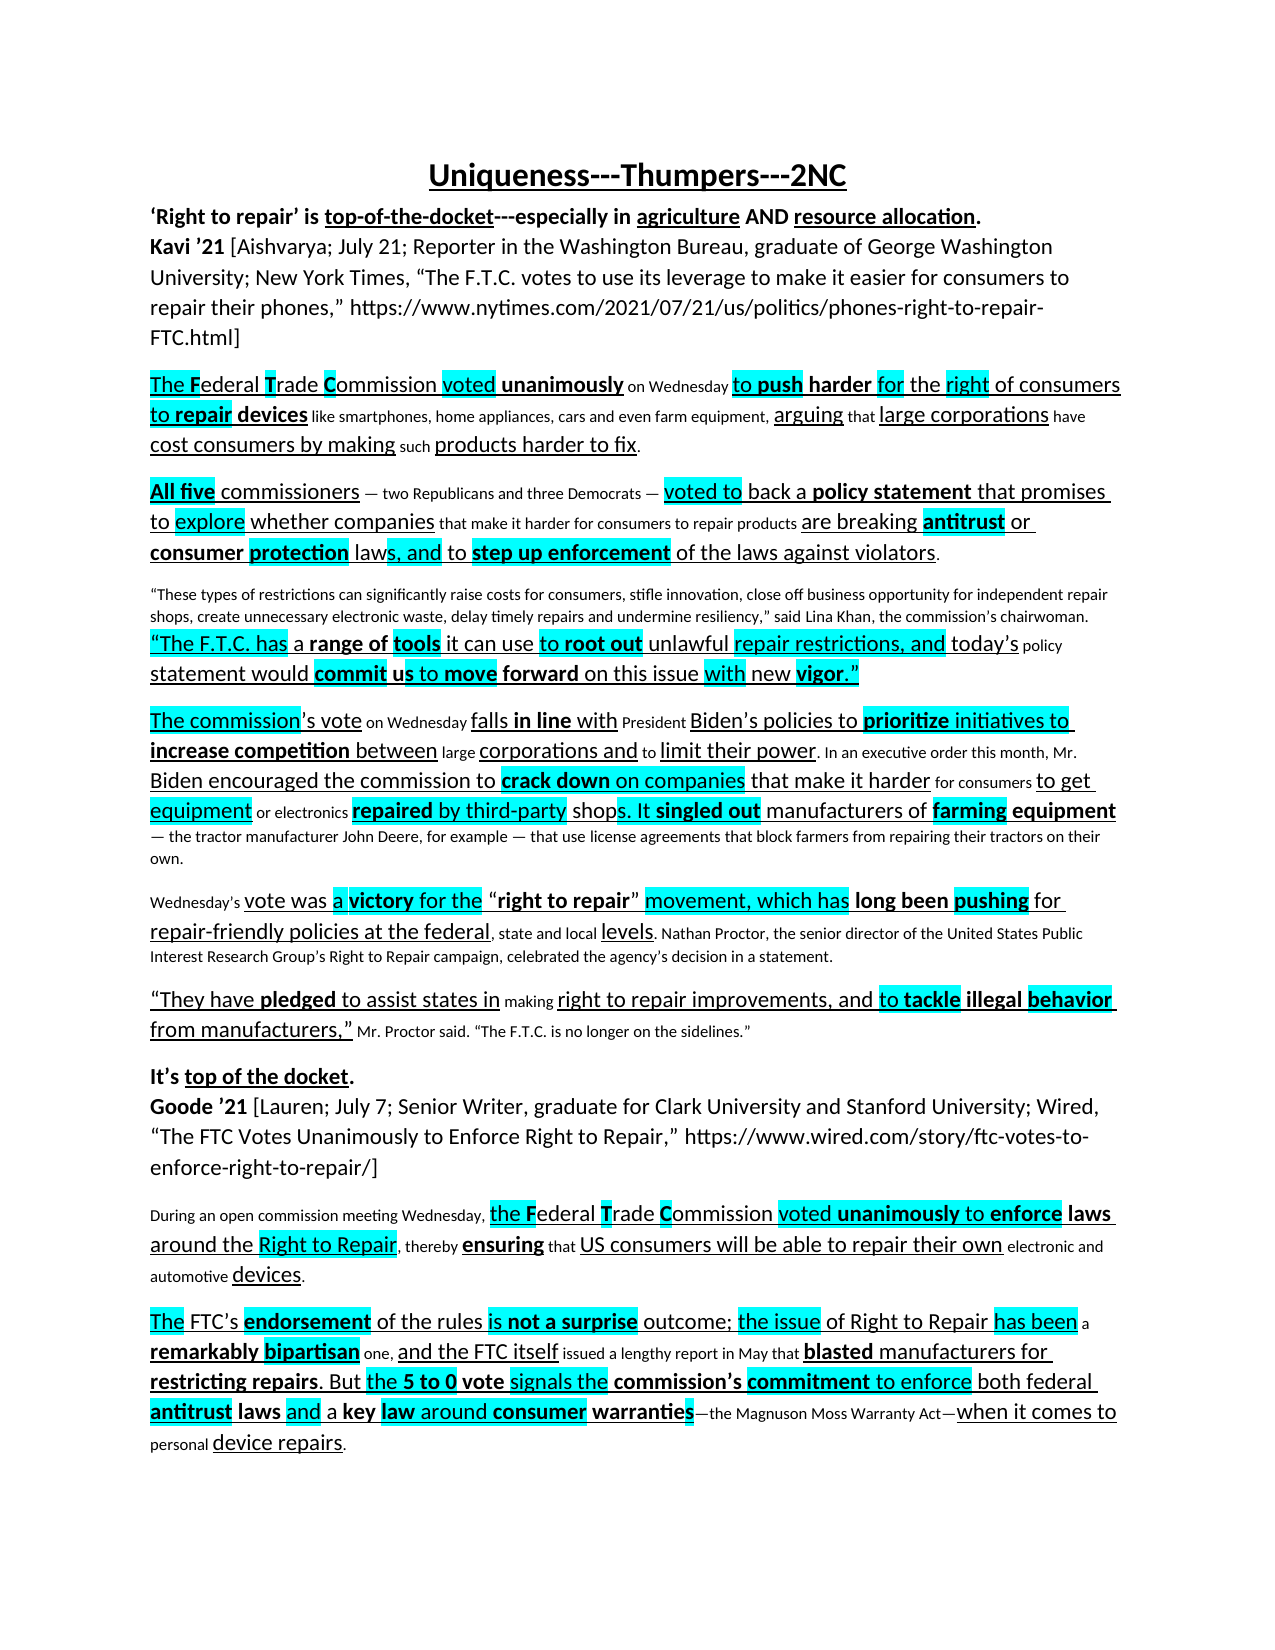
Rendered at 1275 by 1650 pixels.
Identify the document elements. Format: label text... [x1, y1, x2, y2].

subtitle Uniqueness---Thumpers---2NC [150, 154, 1125, 195]
subtitle It’s top of the docket. [150, 1062, 1125, 1090]
text Kavi ’21 [Aishvarya; July 21; Reporter in the Washington Bureau, graduate of George Washington University; New York Times, “The F.T.C. votes to use its leverage to make it easier for consumers to repair their phones,” https://www.nytimes.com/2021/07/21/us/politics/phones-right-to-repair-FTC.html] [150, 232, 1125, 351]
text The FTC’s endorsement of the rules is not a surprise outcome; the issue of Right to Repair has been a remarkably bipartisan one, and the FTC itself issued a lengthy report in May that blasted manufacturers for restricting repairs. But the 5 to 0 vote signals the commission’s commitment to enforce both federal antitrust laws and a key law around consumer warranties—the Magnuson Moss Warranty Act—when it comes to personal device repairs. [150, 1307, 1125, 1456]
subtitle ‘Right to repair’ is top-of-the-docket---especially in agriculture AND resource allocation. [150, 202, 1125, 230]
text “These types of restrictions can significantly raise costs for consumers, stifle innovation, close off business opportunity for independent repair shops, create unnecessary electronic waste, delay timely repairs and undermine resiliency,” said Lina Khan, the commission’s chairwoman. “The F.T.C. has a range of tools it can use to root out unlawful repair restrictions, and today’s policy statement would commit us to move forward on this issue with new vigor.” [150, 584, 1125, 687]
text “They have pledged to assist states in making right to repair improvements, and to tackle illegal behavior from manufacturers,” Mr. Proctor said. “The F.T.C. is no longer on the sidelines.” [150, 985, 1125, 1043]
text Wednesday’s vote was a victory for the “right to repair” movement, which has long been pushing for repair-friendly policies at the federal, state and local levels. Nathan Proctor, the senior director of the United States Public Interest Research Group’s Right to Repair campaign, celebrated the agency’s decision in a statement. [150, 887, 1125, 967]
text Goode ’21 [Lauren; July 7; Senior Writer, graduate for Clark University and Stanford University; Wired, “The FTC Votes Unanimously to Enforce Right to Repair,” https://www.wired.com/story/ftc-votes-to-enforce-right-to-repair/] [150, 1092, 1125, 1181]
text The Federal Trade Commission voted unanimously on Wednesday to push harder for the right of consumers to repair devices like smartphones, home appliances, cars and even farm equipment, arguing that large corporations have cost consumers by making such products harder to fix. [150, 370, 1125, 458]
text All five commissioners — two Republicans and three Democrats — voted to back a policy statement that promises to explore whether companies that make it harder for consumers to repair products are breaking antitrust or consumer protection laws, and to step up enforcement of the laws against violators. [150, 477, 1125, 566]
text During an open commission meeting Wednesday, the Federal Trade Commission voted unanimously to enforce laws around the Right to Repair, thereby ensuring that US consumers will be able to repair their own electronic and automotive devices. [150, 1199, 1125, 1288]
text The commission’s vote on Wednesday falls in line with President Biden’s policies to prioritize initiatives to increase competition between large corporations and to limit their power. In an executive order this month, Mr. Biden encouraged the commission to crack down on companies that make it harder for consumers to get equipment or electronics repaired by third-party shops. It singled out manufacturers of farming equipment — the tractor manufacturer John Deere, for example — that use license agreements that block farmers from repairing their tractors on their own. [150, 706, 1125, 868]
